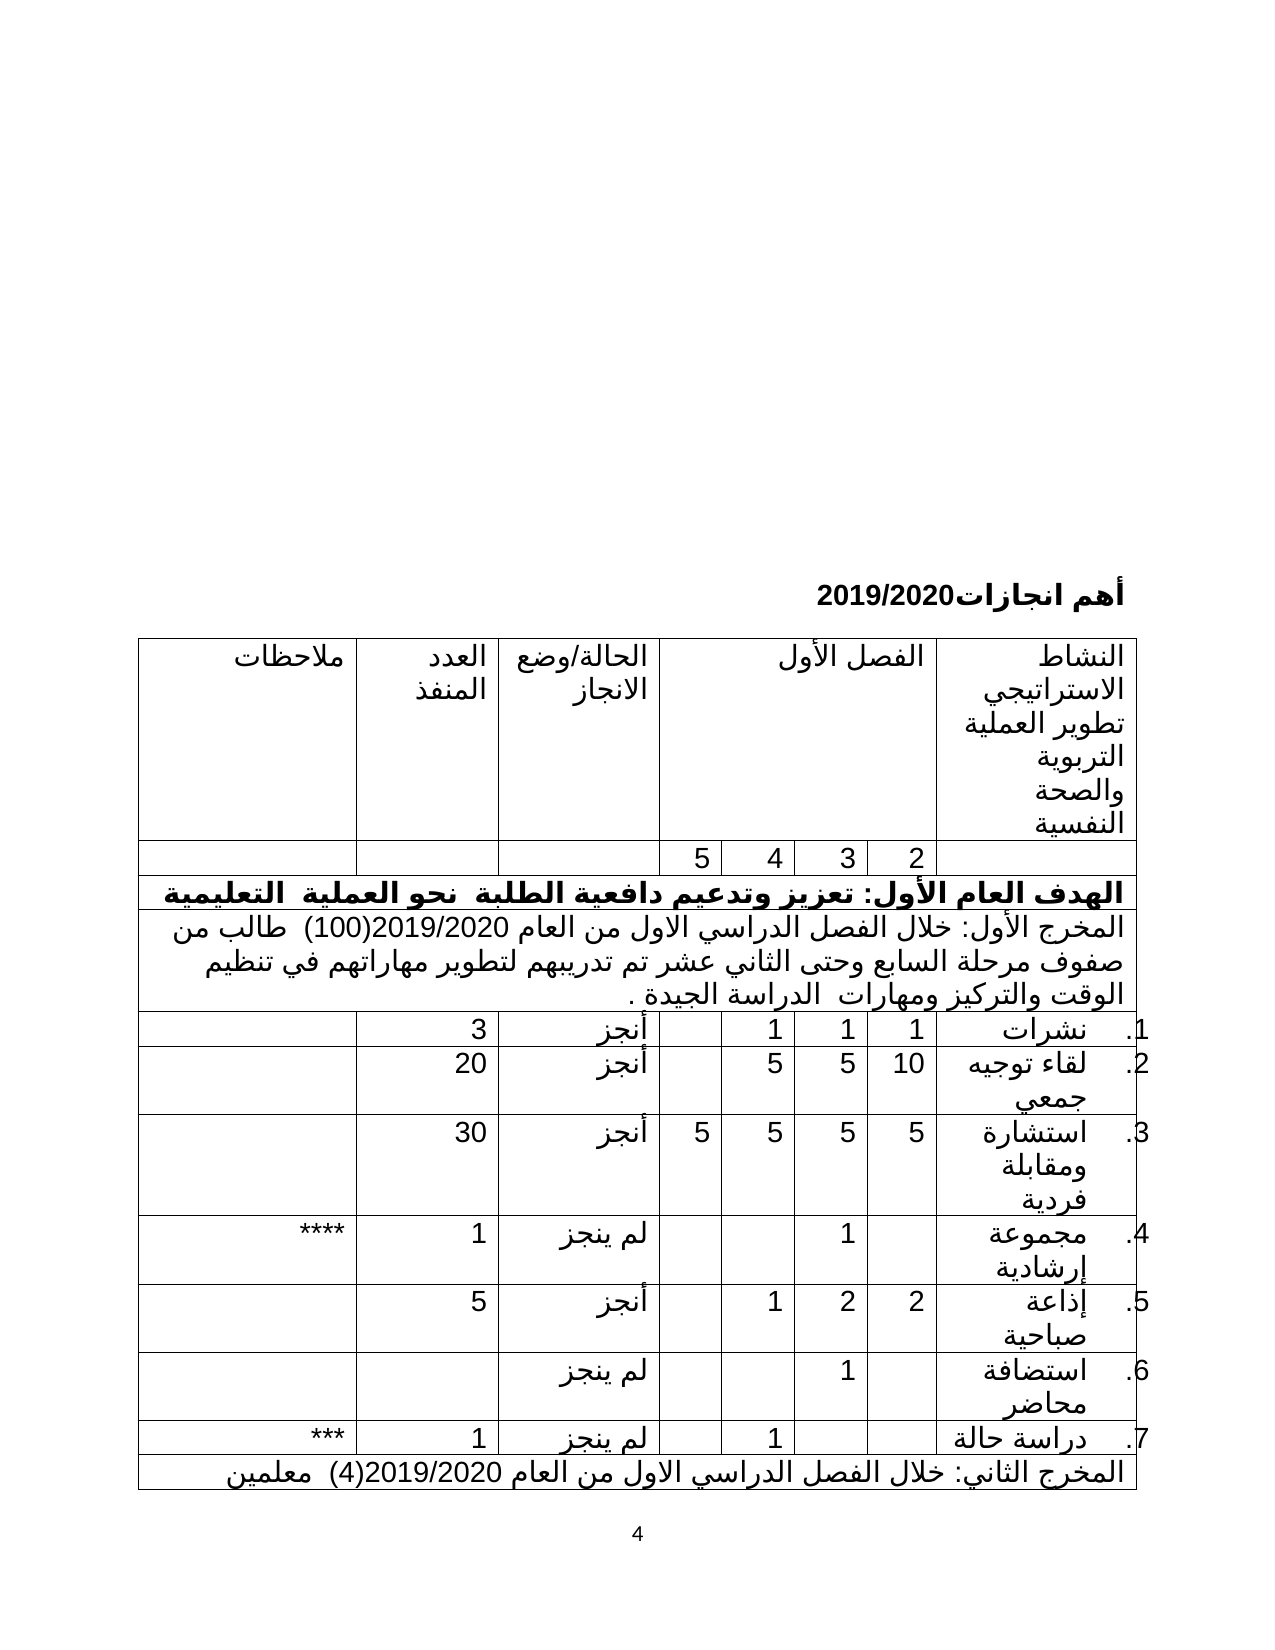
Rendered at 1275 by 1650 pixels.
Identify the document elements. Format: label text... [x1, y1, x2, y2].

table_cell 1 [357, 1216, 498, 1283]
table_cell [660, 1421, 721, 1454]
table_cell 1 [722, 1285, 794, 1352]
table_cell استشارة ومقابلة فردية [937, 1115, 1136, 1215]
table_cell 2 [868, 841, 936, 875]
table_cell 5 [722, 1115, 794, 1215]
table_cell 5 [722, 1047, 794, 1114]
table_cell نشرات [937, 1012, 1136, 1046]
table_cell [139, 1353, 356, 1420]
table_cell [660, 1012, 721, 1046]
table_cell الهدف العام الأول: تعزيز وتدعيم دافعية الطلبة نحو العملية التعليمية [139, 876, 1136, 909]
table_cell 5 [660, 841, 721, 875]
table_cell إذاعة صباحية [937, 1285, 1136, 1352]
table_cell 30 [357, 1115, 498, 1215]
table_cell 3 [795, 841, 867, 875]
table_cell [139, 1012, 356, 1046]
table_cell **** [139, 1216, 356, 1283]
table_cell 2 [868, 1285, 936, 1352]
table_cell دراسة حالة [937, 1421, 1136, 1454]
table_cell 5 [357, 1285, 498, 1352]
table_cell [357, 1353, 498, 1420]
table_header الفصل الأول [660, 639, 936, 840]
table_cell 5 [868, 1115, 936, 1215]
table_cell [868, 1353, 936, 1420]
table_cell 20 [357, 1047, 498, 1114]
table_cell أنجز [499, 1047, 659, 1114]
table_cell *** [139, 1421, 356, 1454]
table_cell 1 [795, 1012, 867, 1046]
table_cell 1 [722, 1012, 794, 1046]
table_cell استضافة محاضر [937, 1353, 1136, 1420]
table_cell أنجز [499, 1115, 659, 1215]
table_header العدد المنفذ [357, 639, 498, 840]
table_cell لم ينجز [499, 1216, 659, 1283]
table_cell [499, 841, 659, 875]
table_cell [139, 841, 356, 875]
table_cell أنجز [499, 1012, 659, 1046]
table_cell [139, 1455, 1136, 1489]
table_cell المخرج الأول: خلال الفصل الدراسي الاول من العام 2019/2020(100) طالب من صفوف مرحلة السابع وحتى الثاني عشر تم تدريبهم لتطوير مهاراتهم في تنظيم الوقت والتركيز ومهارات الدراسة الجيدة . [139, 910, 1136, 1011]
table_cell 2 [795, 1285, 867, 1352]
table_header الحالة/وضع الانجاز [499, 639, 659, 840]
table_cell مجموعة إرشادية [937, 1216, 1136, 1283]
table_cell 5 [660, 1115, 721, 1215]
table_cell 5 [795, 1047, 867, 1114]
table_cell 1 [795, 1353, 867, 1420]
table_cell [357, 841, 498, 875]
table_cell [868, 1216, 936, 1283]
table_cell 10 [868, 1047, 936, 1114]
table_cell لقاء توجيه جمعي [937, 1047, 1136, 1114]
table_cell [139, 1285, 356, 1352]
table_header النشاط الاستراتيجي تطوير العملية التربوية والصحة النفسية [937, 639, 1136, 840]
table_cell 3 [357, 1012, 498, 1046]
table_cell 1 [868, 1012, 936, 1046]
table_cell [660, 1047, 721, 1114]
table_cell 1 [357, 1421, 498, 1454]
table_header ملاحظات [139, 639, 356, 840]
table_cell [937, 841, 1136, 875]
table_cell [722, 1216, 794, 1283]
table_cell [660, 1216, 721, 1283]
table_cell 1 [795, 1216, 867, 1283]
table_cell [868, 1421, 936, 1454]
table_cell أنجز [499, 1285, 659, 1352]
table_cell [660, 1353, 721, 1420]
table_cell [660, 1285, 721, 1352]
table_cell لم ينجز [499, 1353, 659, 1420]
table_cell 1 [722, 1421, 794, 1454]
table_cell [795, 1421, 867, 1454]
table_cell [139, 1047, 356, 1114]
table_cell [722, 1353, 794, 1420]
table_cell 4 [722, 841, 794, 875]
table_cell 5 [795, 1115, 867, 1215]
table_cell [139, 1115, 356, 1215]
table_cell لم ينجز [499, 1421, 659, 1454]
text أهم انجازات2019/2020 [150, 578, 1125, 612]
